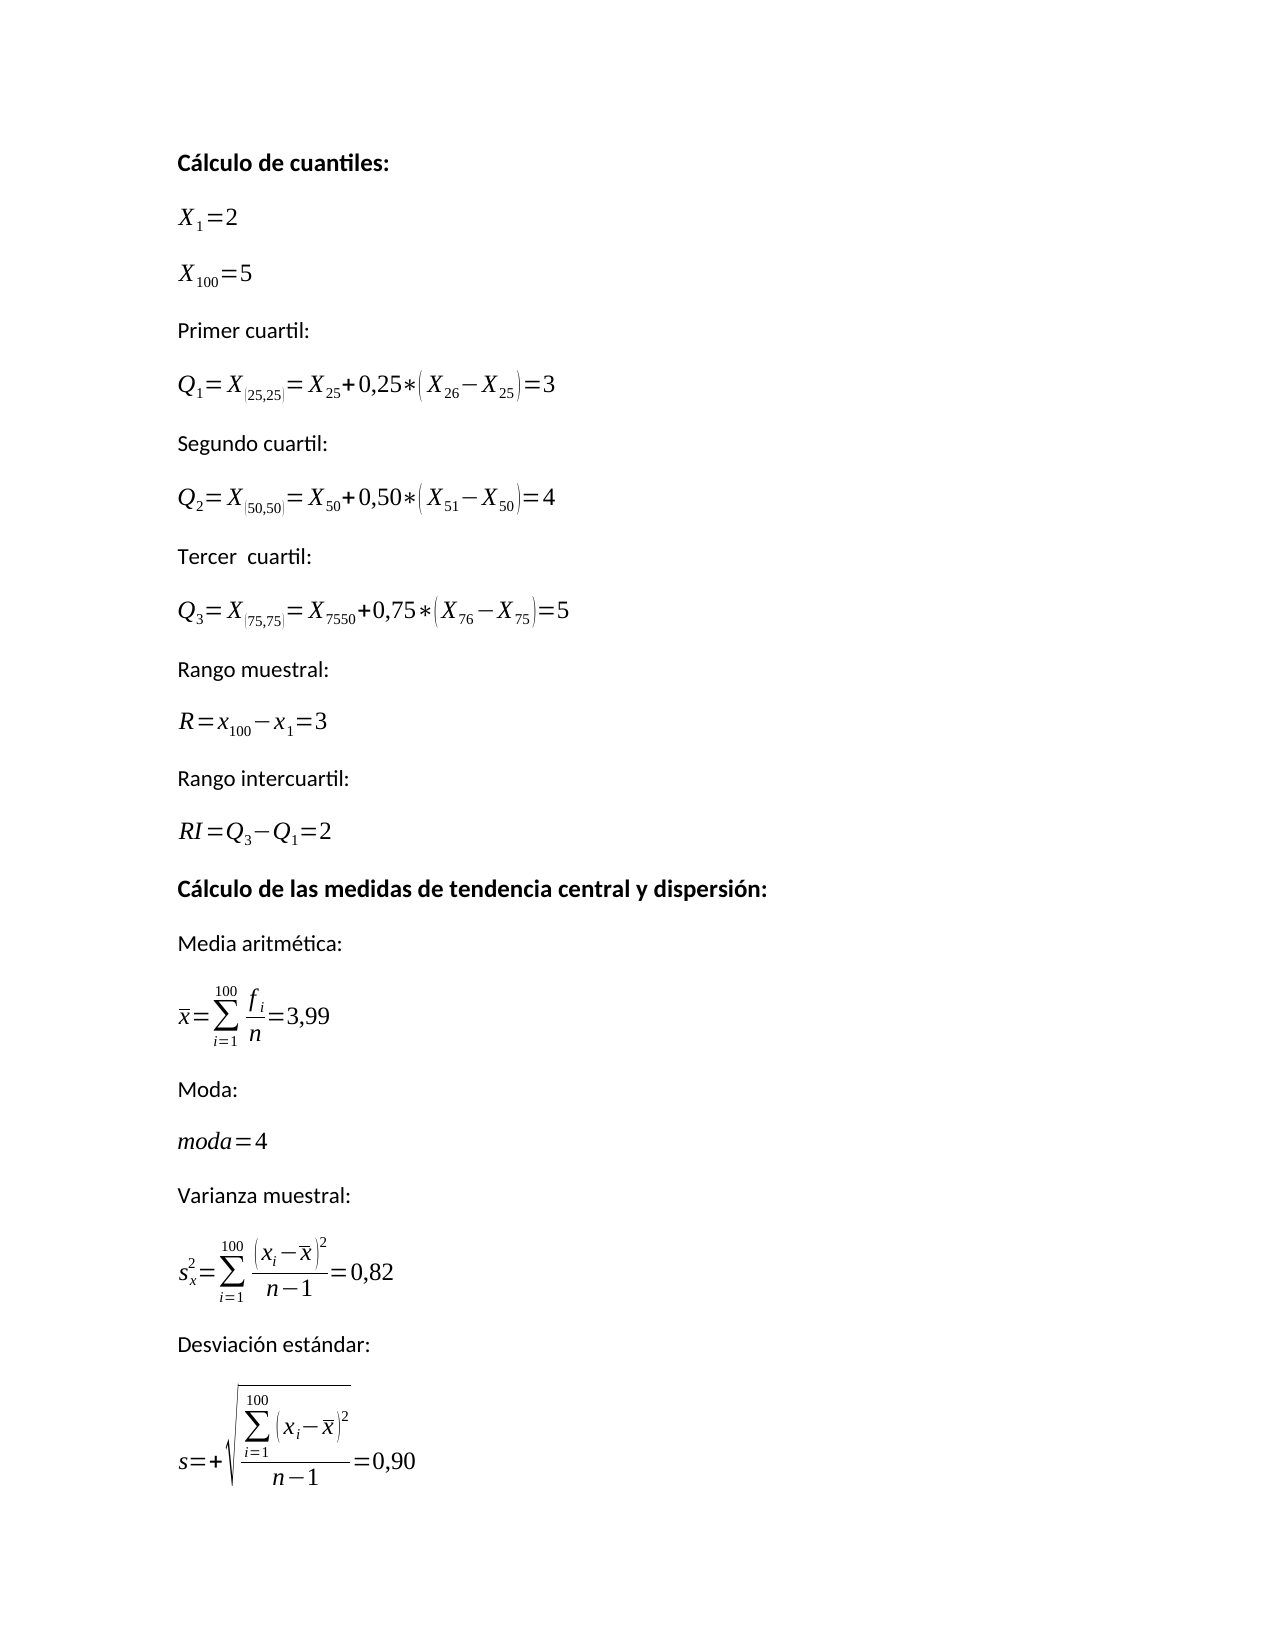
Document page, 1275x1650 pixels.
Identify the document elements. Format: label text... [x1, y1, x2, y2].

text Segundo cuartil: [177, 429, 1098, 457]
text Varianza muestral: [177, 1181, 1098, 1209]
text Media aritmética: [177, 929, 1098, 957]
text Desviación estándar: [177, 1330, 1098, 1358]
text Cálculo de cuantiles: [177, 148, 1098, 178]
text Moda: [177, 1075, 1098, 1103]
text Tercer cuartil: [177, 542, 1098, 570]
text Cálculo de las medidas de tendencia central y dispersión: [177, 874, 1098, 904]
text Primer cuartil: [177, 316, 1098, 344]
text Rango intercuartil: [177, 764, 1098, 792]
text Rango muestral: [177, 655, 1098, 683]
